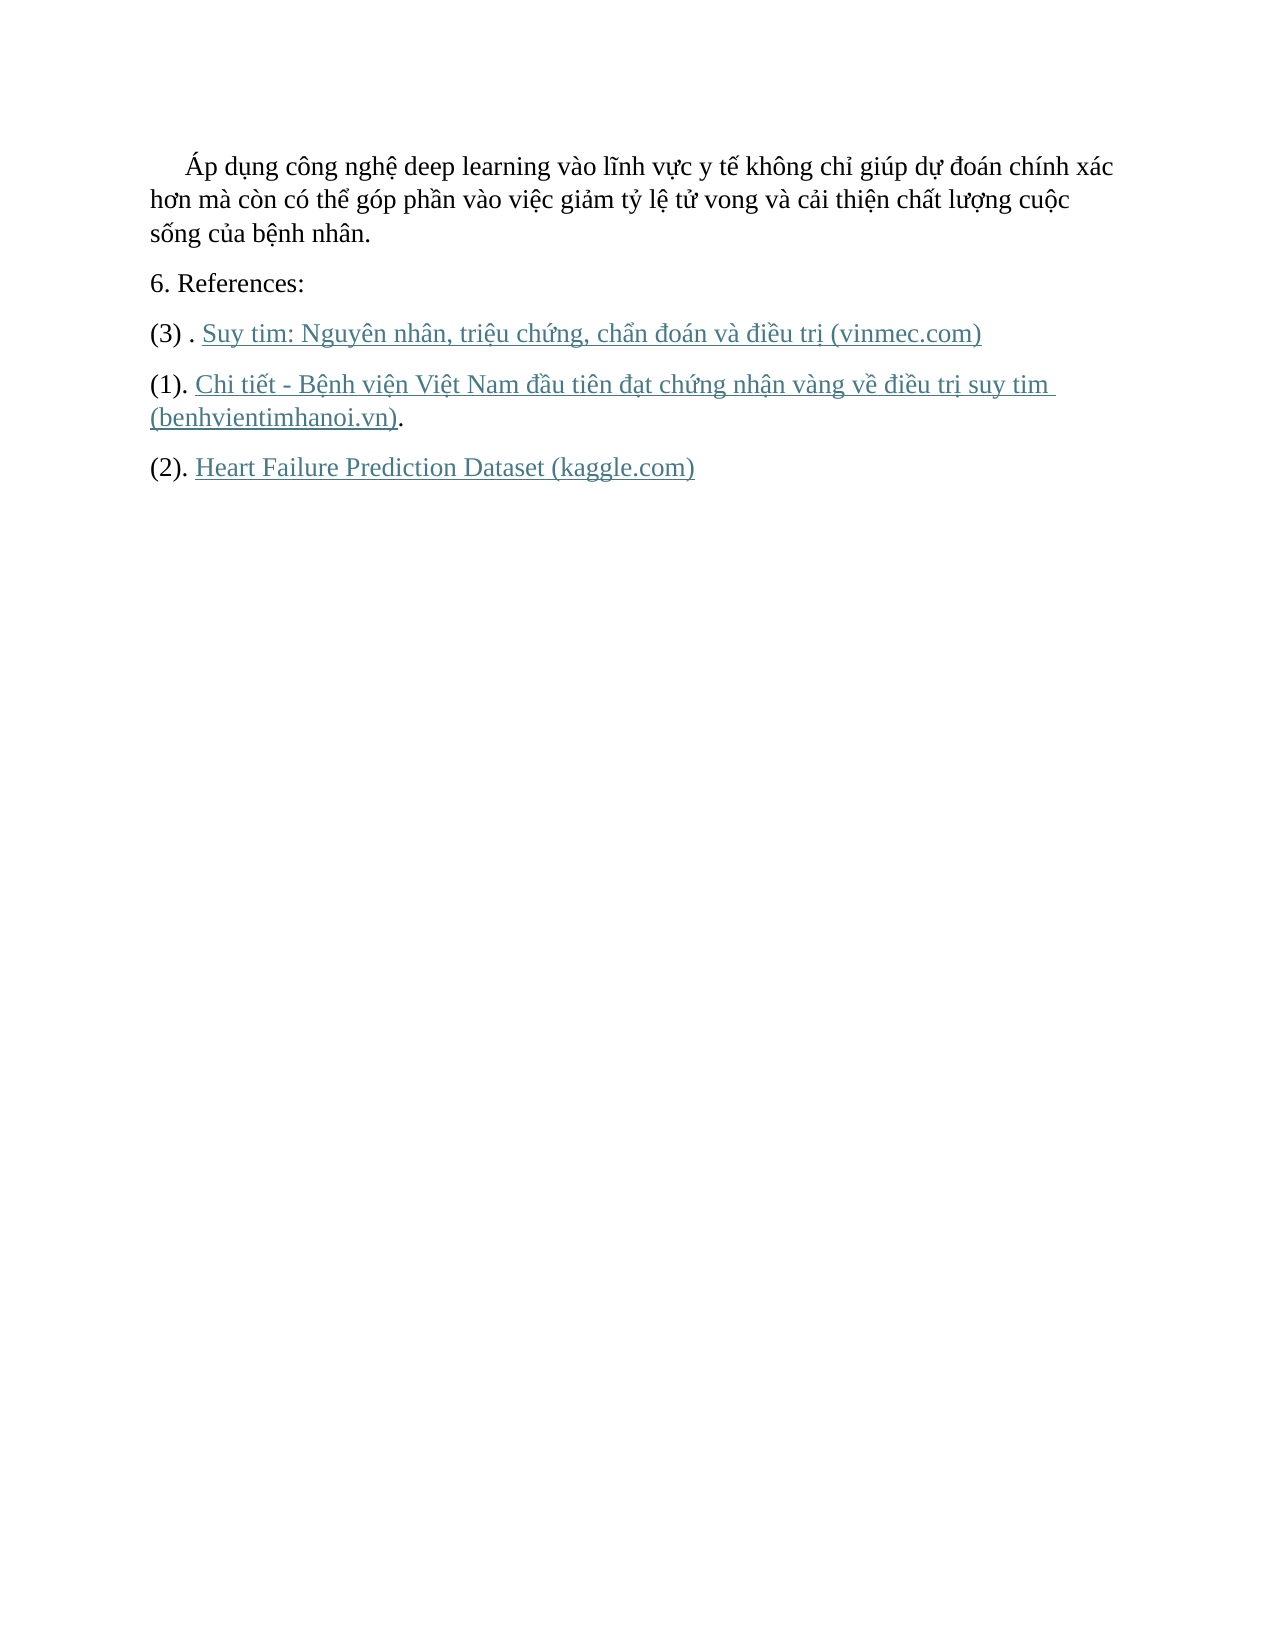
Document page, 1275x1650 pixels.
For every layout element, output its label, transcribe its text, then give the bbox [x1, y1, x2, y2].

text (3) . Suy tim: Nguyên nhân, triệu chứng, chẩn đoán và điều trị (vinmec.com) [150, 317, 1125, 349]
text  Áp dụng công nghệ deep learning vào lĩnh vực y tế không chỉ giúp dự đoán chính xác hơn mà còn có thể góp phần vào việc giảm tỷ lệ tử vong và cải thiện chất lượng cuộc sống của bệnh nhân. [150, 150, 1125, 248]
text (2). Heart Failure Prediction Dataset (kaggle.com) [150, 451, 1125, 483]
text (1). Chi tiết - Bệnh viện Việt Nam đầu tiên đạt chứng nhận vàng về điều trị suy tim (benhvientimhanoi.vn). [150, 368, 1125, 432]
text 6. References: [150, 267, 1125, 298]
